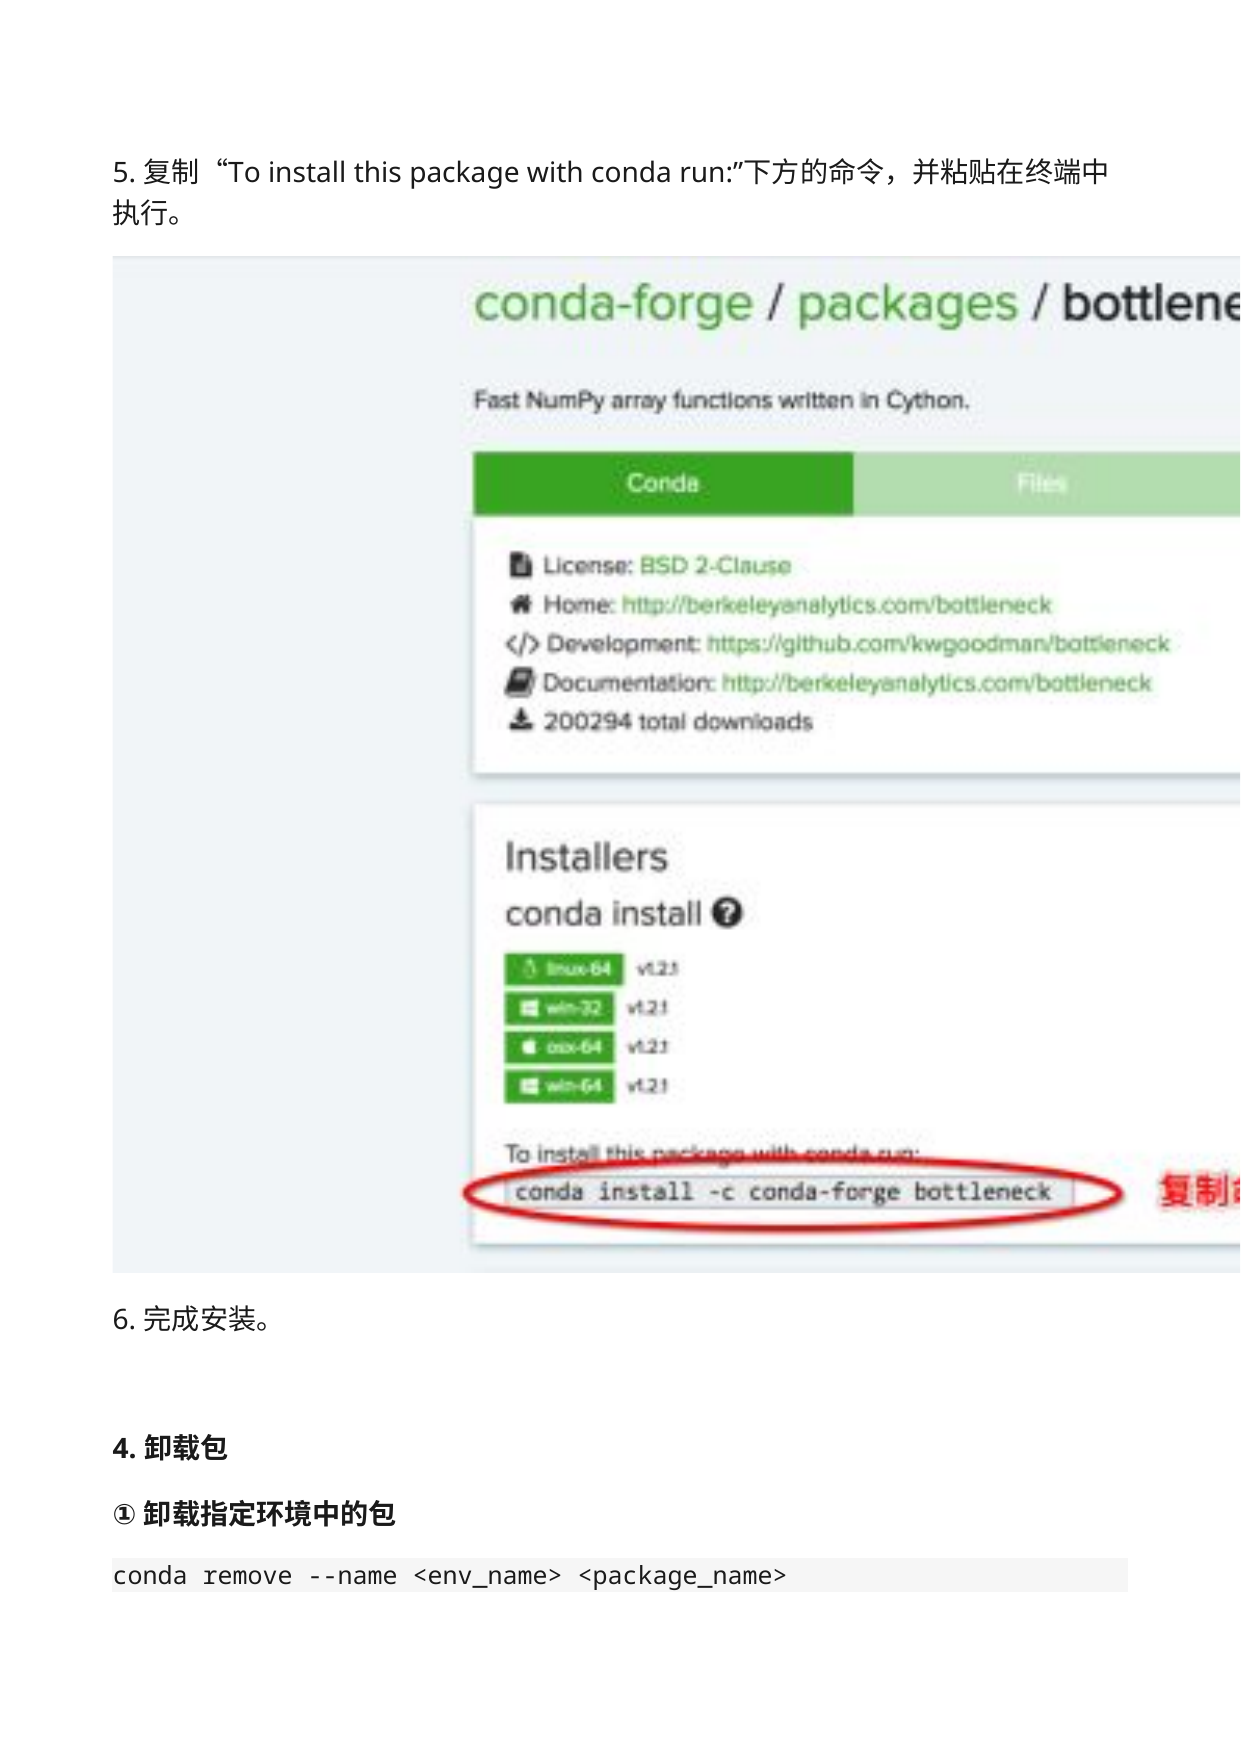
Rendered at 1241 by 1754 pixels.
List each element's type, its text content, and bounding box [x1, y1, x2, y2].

text 6. 完成安装。 [112, 1297, 1128, 1338]
text 4. 卸载包 [112, 1426, 1128, 1467]
text 5. 复制“To install this package with conda run:”下方的命令，并粘贴在终端中执行。 [112, 150, 1128, 232]
text ① 卸载指定环境中的包 [112, 1492, 1128, 1533]
text conda remove --name <env_name> <package_name> [112, 1558, 1128, 1592]
picture [112, 256, 1241, 1273]
